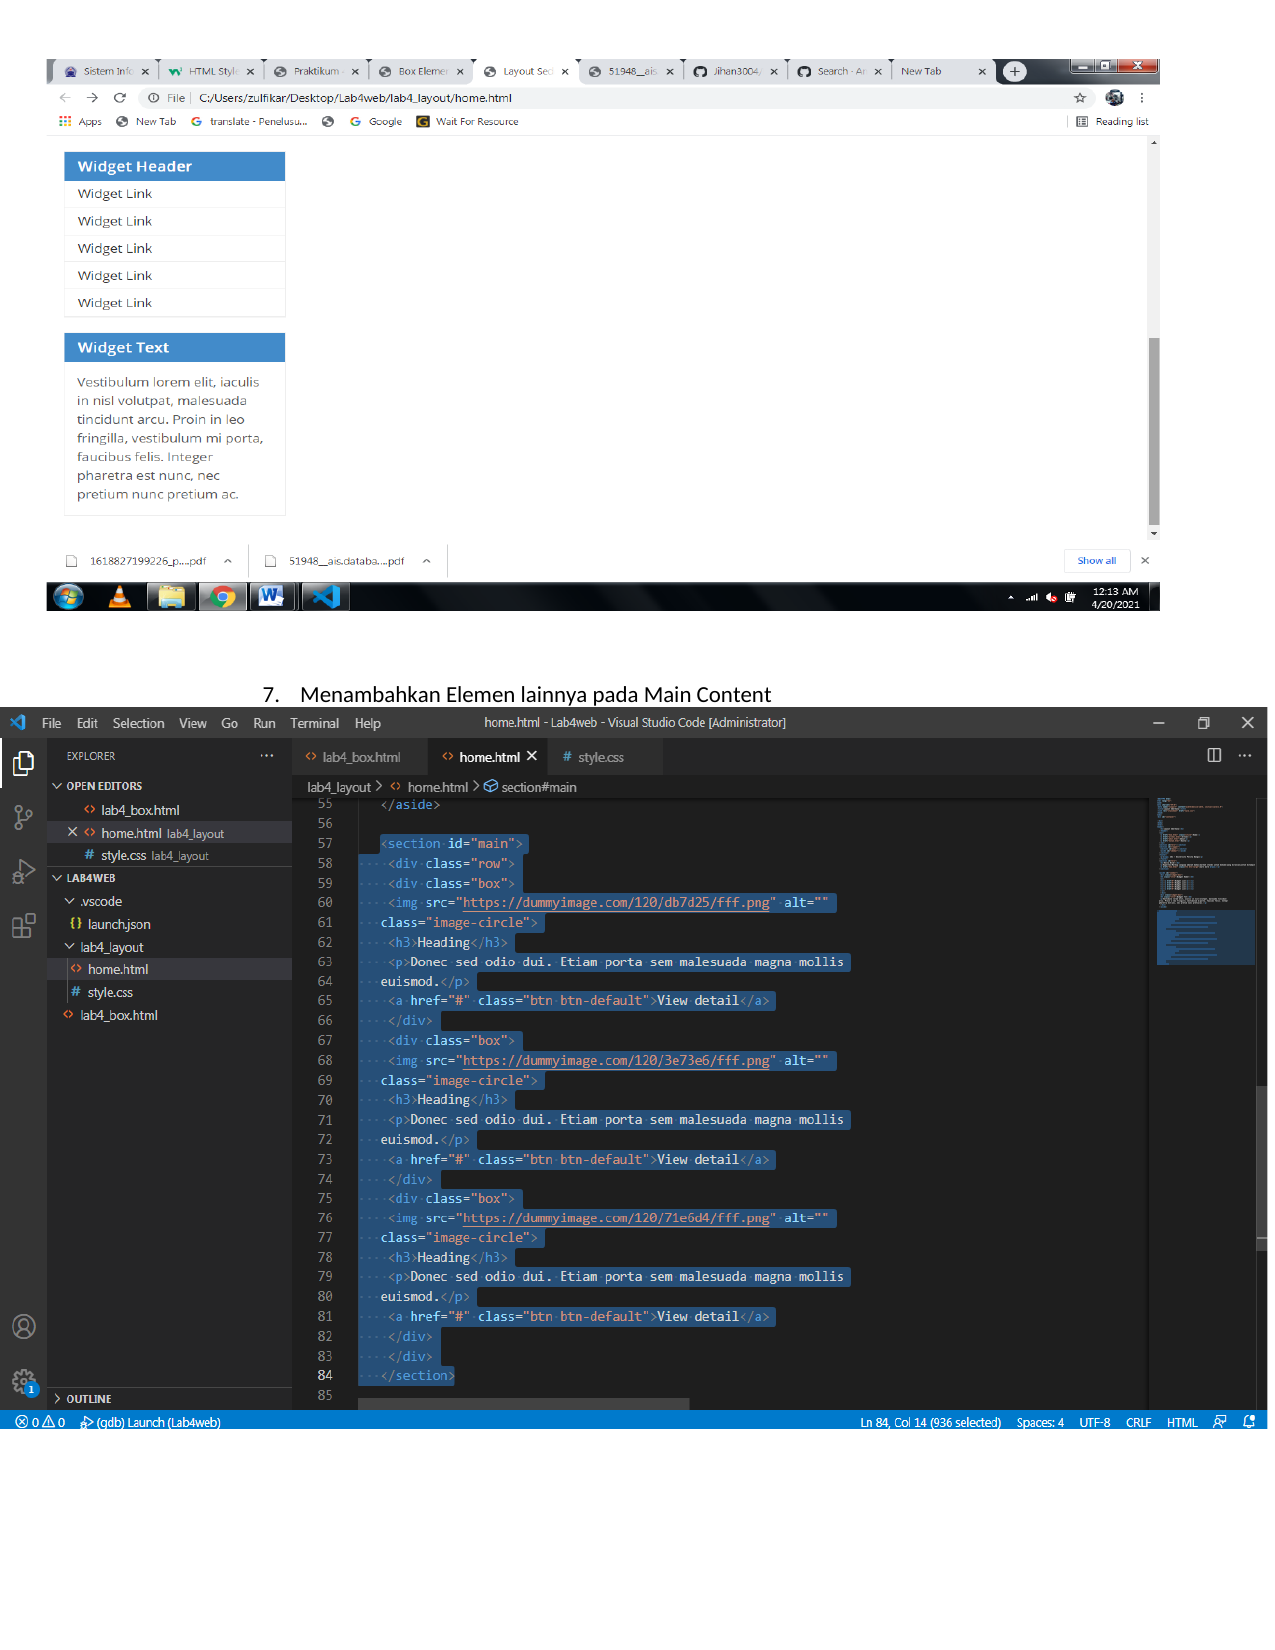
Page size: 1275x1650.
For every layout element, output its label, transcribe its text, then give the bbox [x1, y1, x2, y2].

picture [0, 707, 1268, 1429]
picture [46, 59, 1160, 611]
list Menambahkan Elemen lainnya pada Main Content [262, 680, 1125, 707]
